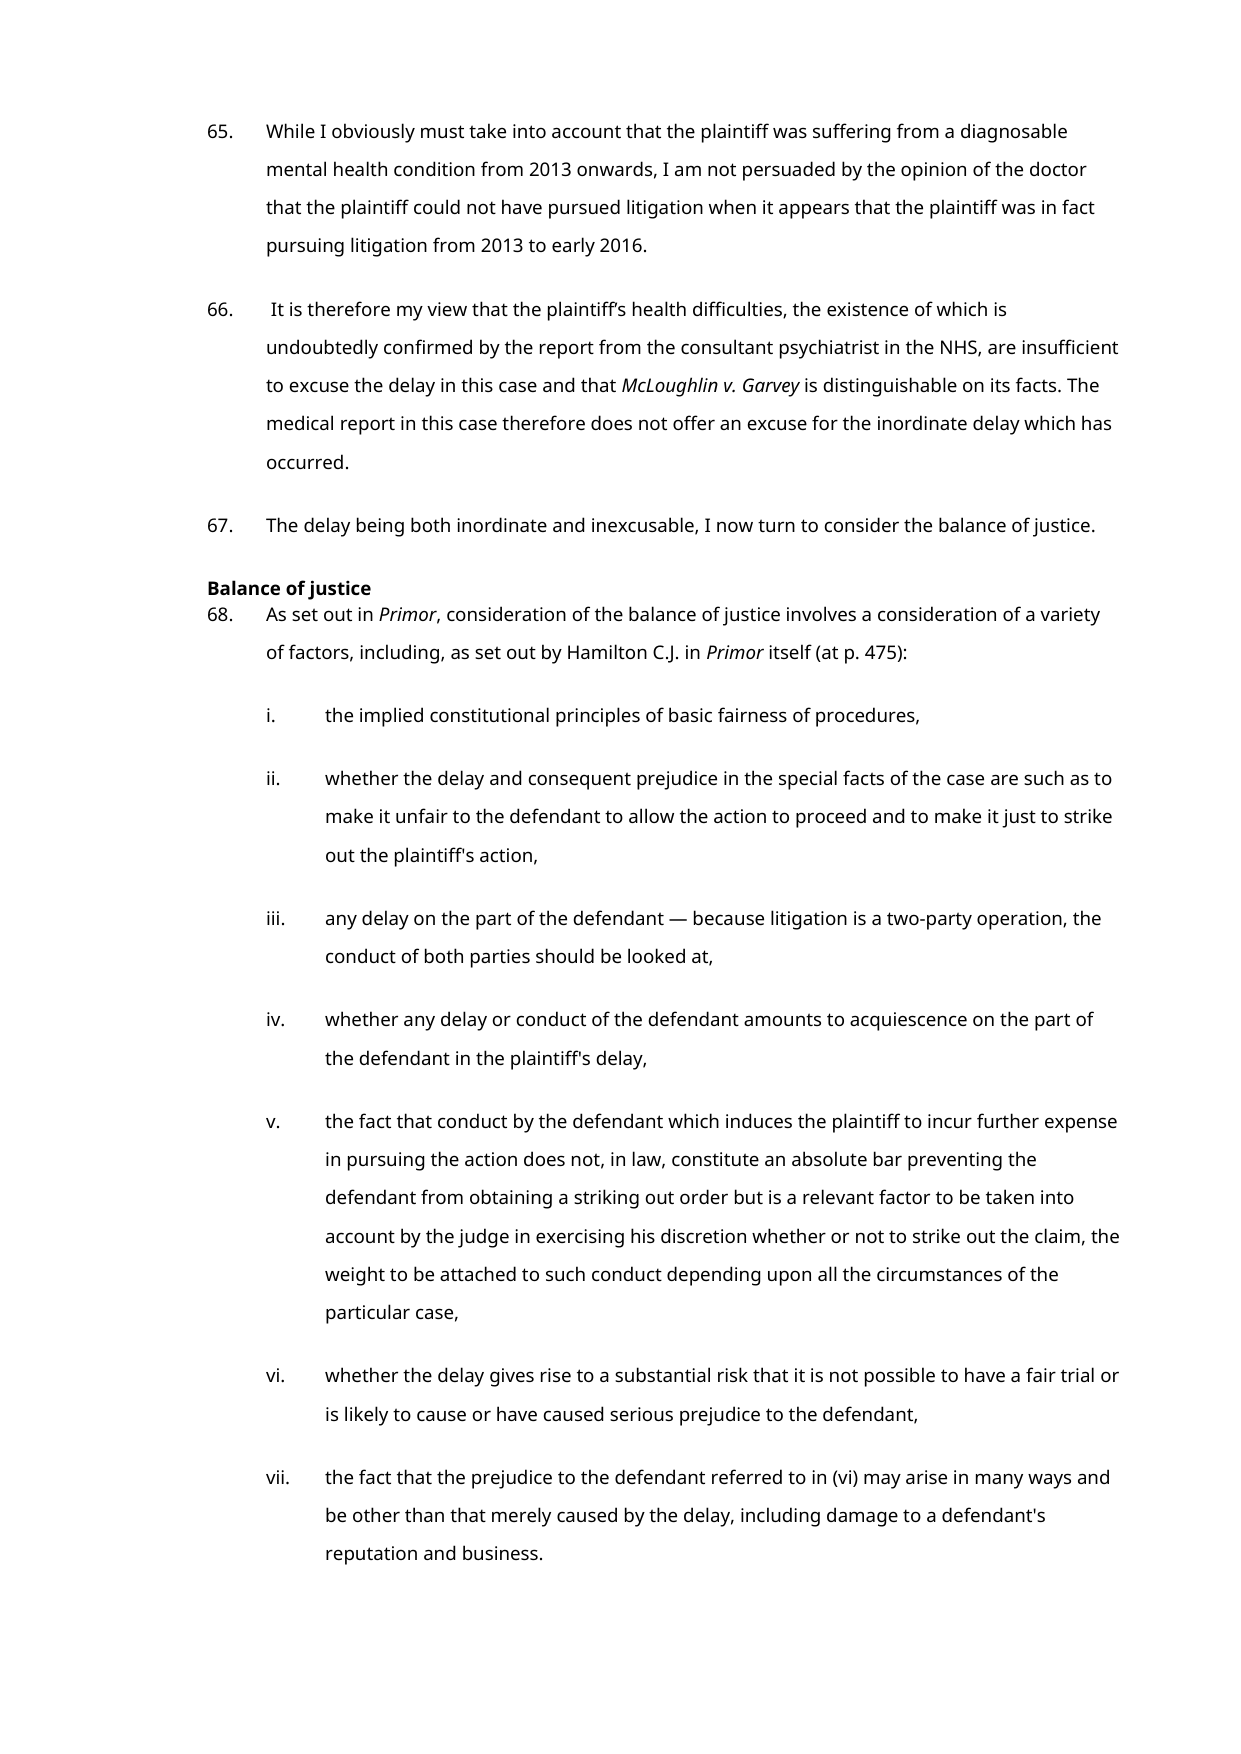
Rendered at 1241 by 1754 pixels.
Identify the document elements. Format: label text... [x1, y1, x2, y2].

text vii. the fact that the prejudice to the defendant referred to in (vi) may arise in many ways and be other than that merely caused by the delay, including damage to a defendant's reputation and business. [266, 1464, 1122, 1566]
text 66. It is therefore my view that the plaintiff’s health difficulties, the existence of which is undoubtedly confirmed by the report from the consultant psychiatrist in the NHS, are insufficient to excuse the delay in this case and that McLoughlin v. Garvey is distinguishable on its facts. The medical report in this case therefore does not offer an excuse for the inordinate delay which has occurred. [207, 296, 1122, 474]
text vi. whether the delay gives rise to a substantial risk that it is not possible to have a fair trial or is likely to cause or have caused serious prejudice to the defendant, [266, 1363, 1122, 1426]
text 68. As set out in Primor, consideration of the balance of justice involves a consideration of a variety of factors, including, as set out by Hamilton C.J. in Primor itself (at p. 475): [207, 601, 1122, 665]
text iii. any delay on the part of the defendant — because litigation is a two-party operation, the conduct of both parties should be looked at, [266, 905, 1122, 969]
text v. the fact that conduct by the defendant which induces the plaintiff to incur further expense in pursuing the action does not, in law, constitute an absolute bar preventing the defendant from obtaining a striking out order but is a relevant factor to be taken into account by the judge in exercising his discretion whether or not to strike out the claim, the weight to be attached to such conduct depending upon all the circumstances of the particular case, [266, 1108, 1122, 1325]
text ii. whether the delay and consequent prejudice in the special facts of the case are such as to make it unfair to the defendant to allow the action to proceed and to make it just to strike out the plaintiff's action, [266, 766, 1122, 868]
subtitle Balance of justice [207, 575, 1122, 601]
text iv. whether any delay or conduct of the defendant amounts to acquiescence on the part of the defendant in the plaintiff's delay, [266, 1007, 1122, 1071]
text 67. The delay being both inordinate and inexcusable, I now turn to consider the balance of justice. [207, 512, 1122, 538]
text 65. While I obviously must take into account that the plaintiff was suffering from a diagnosable mental health condition from 2013 onwards, I am not persuaded by the opinion of the doctor that the plaintiff could not have pursued litigation when it appears that the plaintiff was in fact pursuing litigation from 2013 to early 2016. [207, 118, 1122, 258]
text i. the implied constitutional principles of basic fairness of procedures, [266, 702, 1122, 728]
